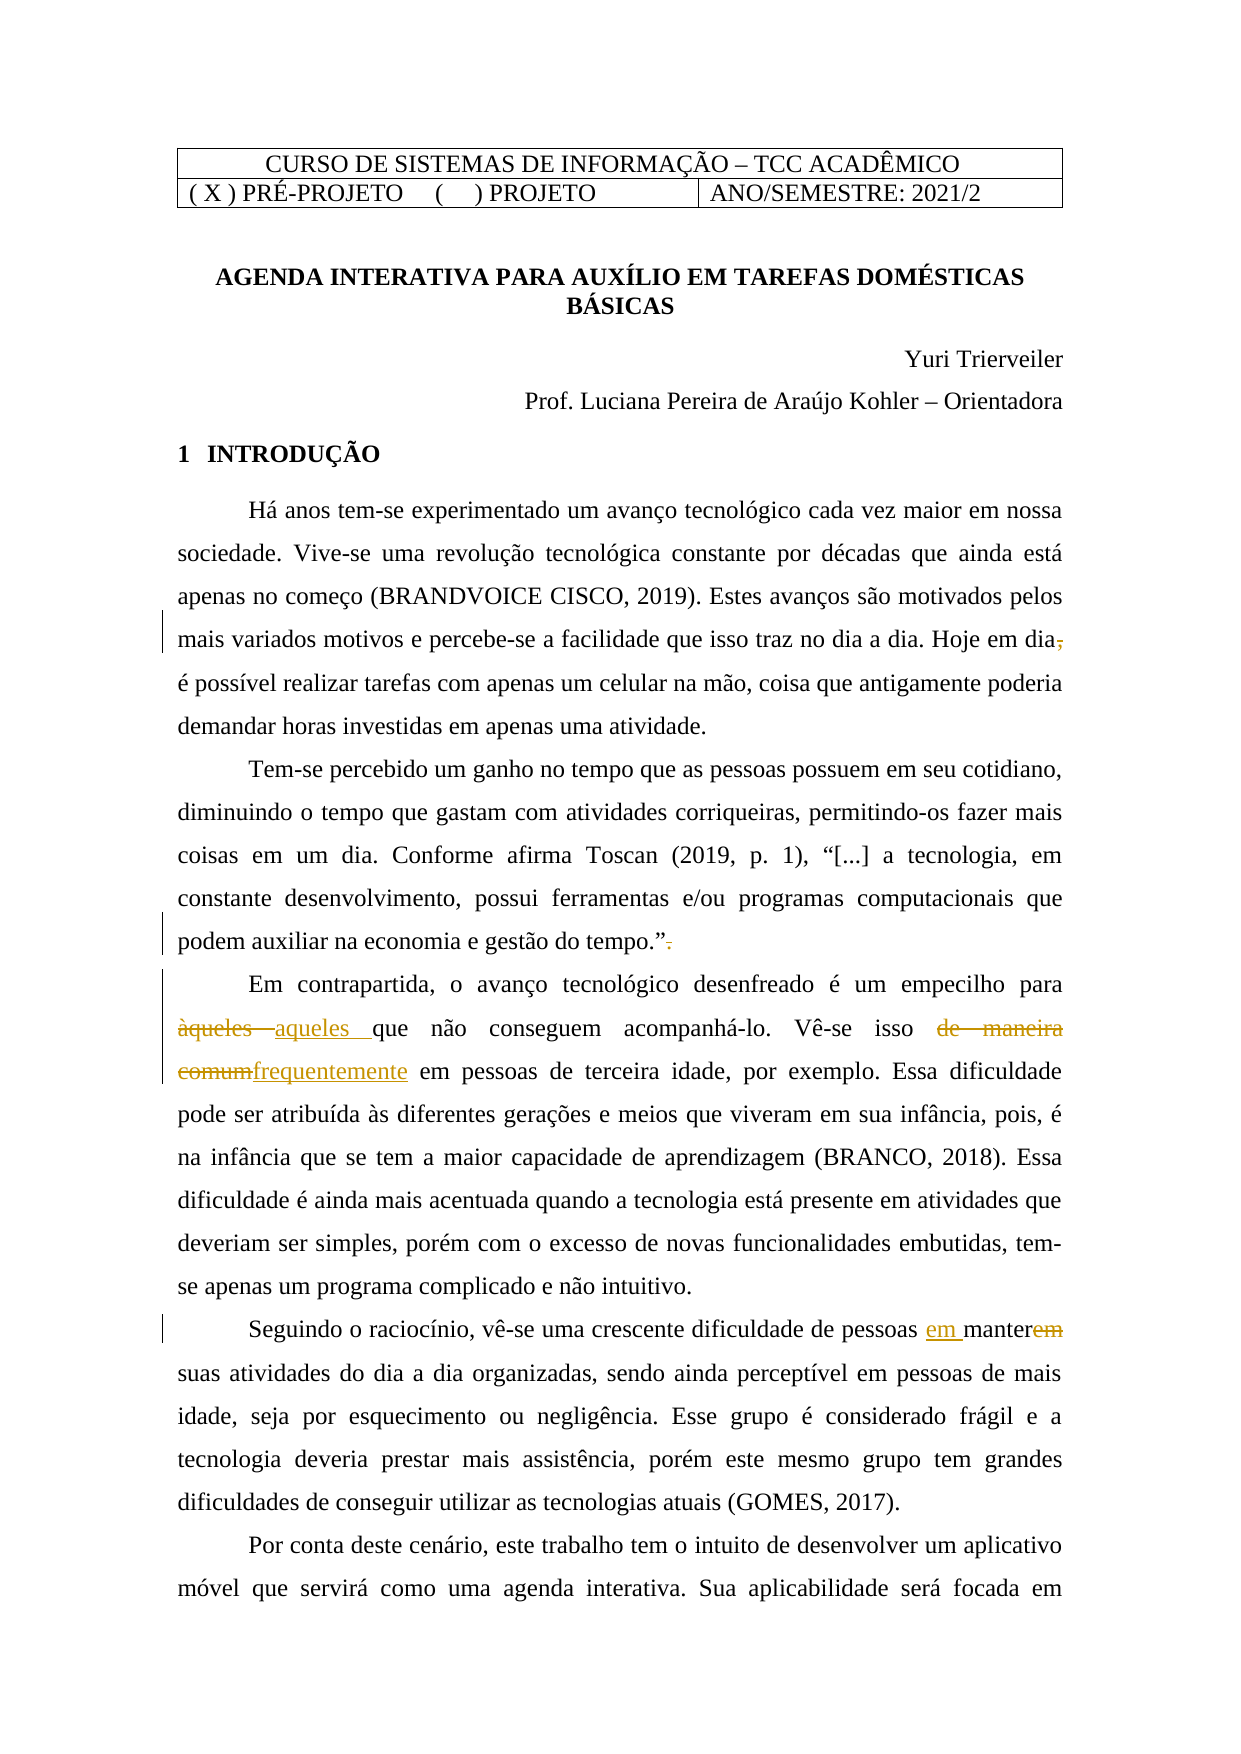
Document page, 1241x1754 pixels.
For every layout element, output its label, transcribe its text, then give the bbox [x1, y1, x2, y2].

text Há anos tem-se experimentado um avanço tecnológico cada vez maior em nossa sociedade. Vive-se uma revolução tecnológica constante por décadas que ainda está apenas no começo (BRANDVOICE CISCO, 2019). Estes avanços são motivados pelos mais variados motivos e percebe-se a facilidade que isso traz no dia a dia. Hoje em dia é possível realizar tarefas com apenas um celular na mão, coisa que antigamente poderia demandar horas investidas em apenas uma atividade. [177, 495, 1063, 739]
text Tem-se percebido um ganho no tempo que as pessoas possuem em seu cotidiano, diminuindo o tempo que gastam com atividades corriqueiras, permitindo-os fazer mais coisas em um dia. Conforme afirma Toscan (2019, p. 1), “[...] a tecnologia, em constante desenvolvimento, possui ferramentas e/ou programas computacionais que podem auxiliar na economia e gestão do tempo.” [177, 754, 1063, 955]
table_header CURSO DE SISTEMAS DE INFORMAÇÃO – TCC ACADÊMICO [178, 149, 1062, 177]
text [177, 1530, 1063, 1602]
subtitle Introdução [177, 439, 1063, 468]
text Yuri Trierveiler [177, 344, 1063, 373]
text Seguindo o raciocínio, vê-se uma crescente dificuldade de pessoas manter suas atividades do dia a dia organizadas, sendo ainda perceptível em pessoas de mais idade, seja por esquecimento ou negligência. Esse grupo é considerado frágil e a tecnologia deveria prestar mais assistência, porém este mesmo grupo tem grandes dificuldades de conseguir utilizar as tecnologias atuais (GOMES, 2017). [177, 1314, 1063, 1516]
text Prof. Luciana Pereira de Araújo Kohler – Orientadora [177, 386, 1063, 414]
table_cell ( X ) PRÉ-PROJETO ( ) PROJETO [178, 179, 698, 207]
text AGENDA INTERATIVA PARA AUXÍLIO EM TAREFAS DOMÉSTICAS BÁSICAS [177, 262, 1063, 319]
table_cell ANO/SEMESTRE: 2021/2 [699, 179, 1062, 207]
text Em contrapartida, o avanço tecnológico desenfreado é um empecilho para que não conseguem acompanhá-lo. Vê-se isso em pessoas de terceira idade, por exemplo. Essa dificuldade pode ser atribuída às diferentes gerações e meios que viveram em sua infância, pois, é na infância que se tem a maior capacidade de aprendizagem (BRANCO, 2018). Essa dificuldade é ainda mais acentuada quando a tecnologia está presente em atividades que deveriam ser simples, porém com o excesso de novas funcionalidades embutidas, tem-se apenas um programa complicado e não intuitivo. [177, 969, 1063, 1300]
